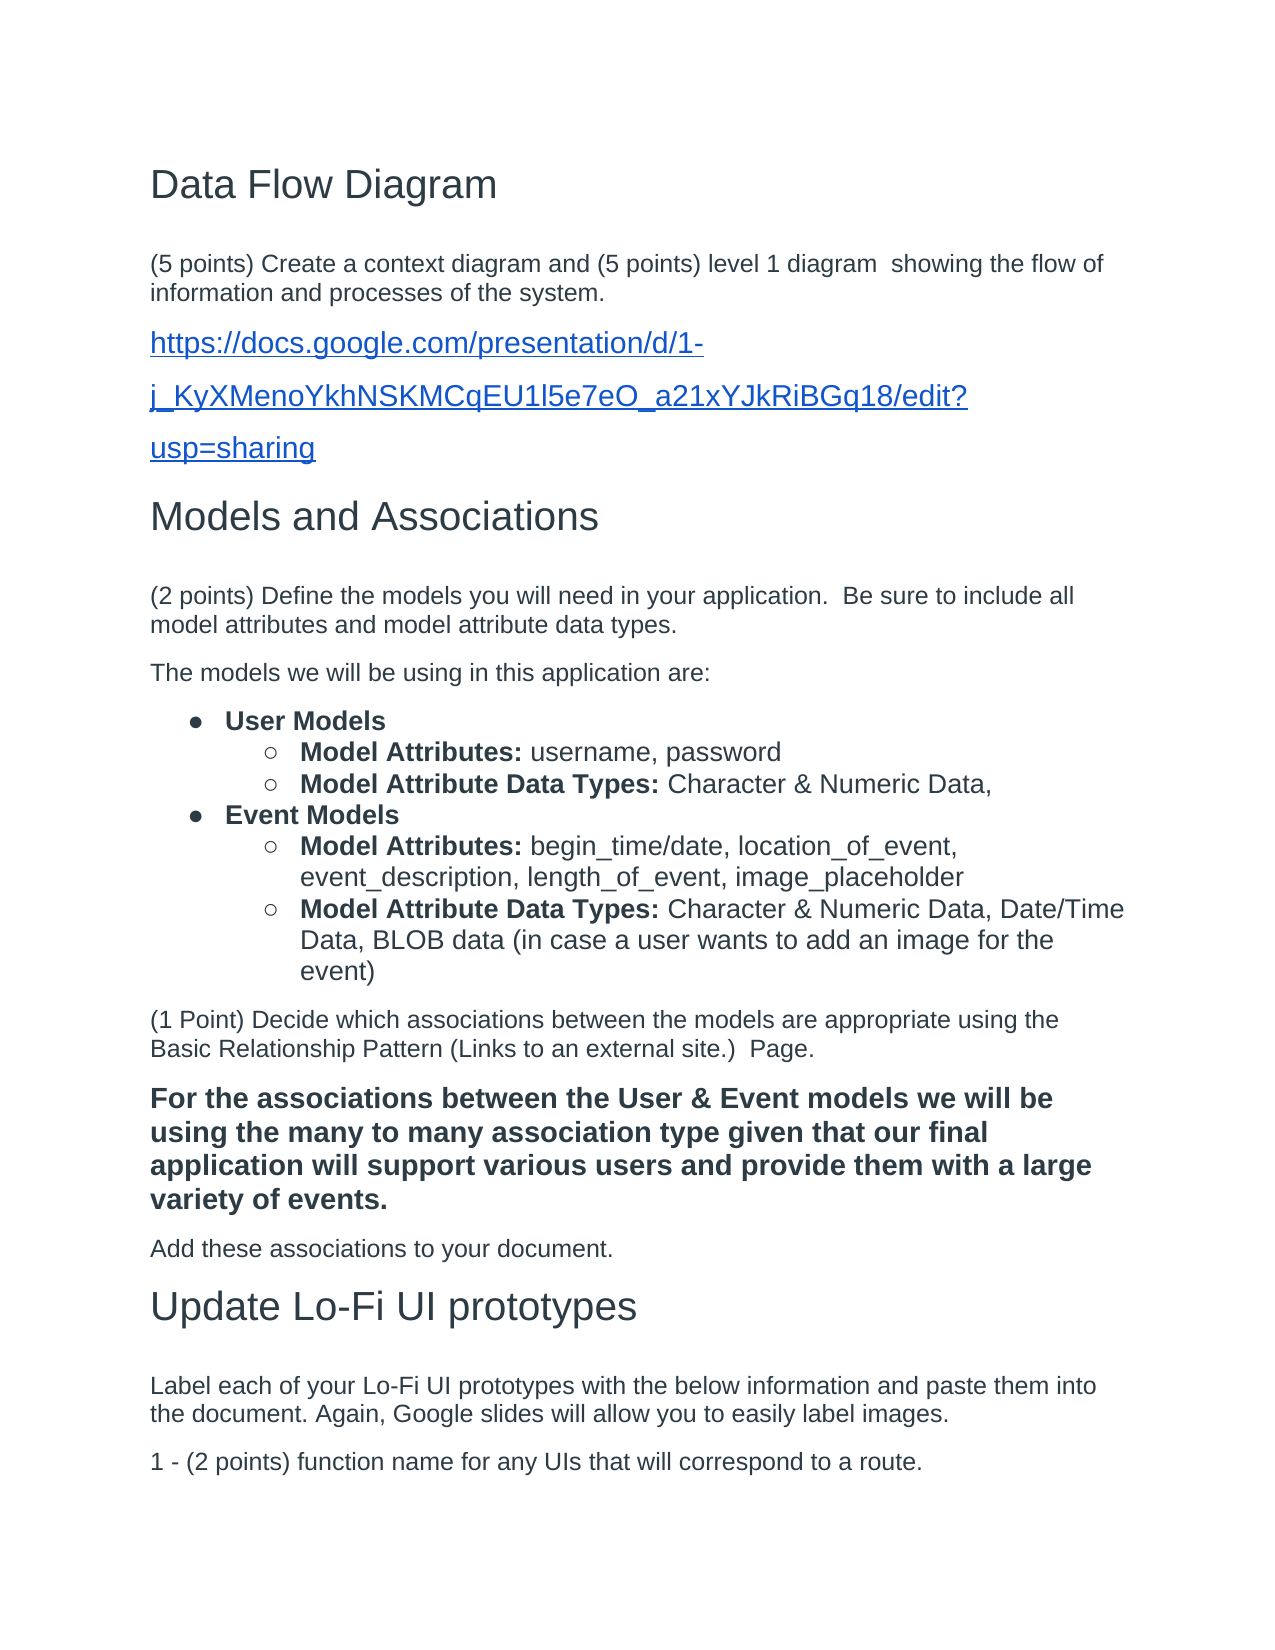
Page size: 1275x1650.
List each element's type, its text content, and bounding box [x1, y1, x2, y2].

list Event Models [187, 799, 1125, 830]
subtitle https://docs.google.com/presentation/d/1-j_KyXMenoYkhNSKMCqEU1l5e7eO_a21xYJkRiBGq18/edit?usp=sharing [150, 326, 1125, 465]
text 1 - (2 points) function name for any UIs that will correspond to a route. [150, 1447, 1125, 1476]
subtitle Data Flow Diagram [150, 160, 1125, 207]
text (5 points) Create a context diagram and (5 points) level 1 diagram showing the flow of information and processes of the system. [150, 249, 1125, 307]
text Add these associations to your document. [150, 1234, 1125, 1263]
text Label each of your Lo-Fi UI prototypes with the below information and paste them into the document. Again, Google slides will allow you to easily label images. [150, 1371, 1125, 1428]
list Model Attributes: username, password [262, 736, 1125, 768]
list Model Attribute Data Types: Character & Numeric Data, [262, 768, 1125, 799]
text The models we will be using in this application are: [150, 658, 1125, 686]
list Model Attribute Data Types: Character & Numeric Data, Date/Time Data, BLOB data (in case a user wants to add an image for the event) [262, 893, 1125, 986]
subtitle Models and Associations [150, 492, 1125, 539]
text (1 Point) Decide which associations between the models are appropriate using the Basic Relationship Pattern (Links to an external site.) Page. [150, 1005, 1125, 1063]
list User Models [187, 705, 1125, 736]
subtitle Update Lo-Fi UI prototypes [150, 1282, 1125, 1328]
text For the associations between the User & Event models we will be using the many to many association type given that our final application will support various users and provide them with a large variety of events. [150, 1081, 1125, 1216]
text (2 points) Define the models you will need in your application. Be sure to include all model attributes and model attribute data types. [150, 581, 1125, 639]
list Model Attributes: begin_time/date, location_of_event, event_description, length_of_event, image_placeholder [262, 830, 1125, 893]
